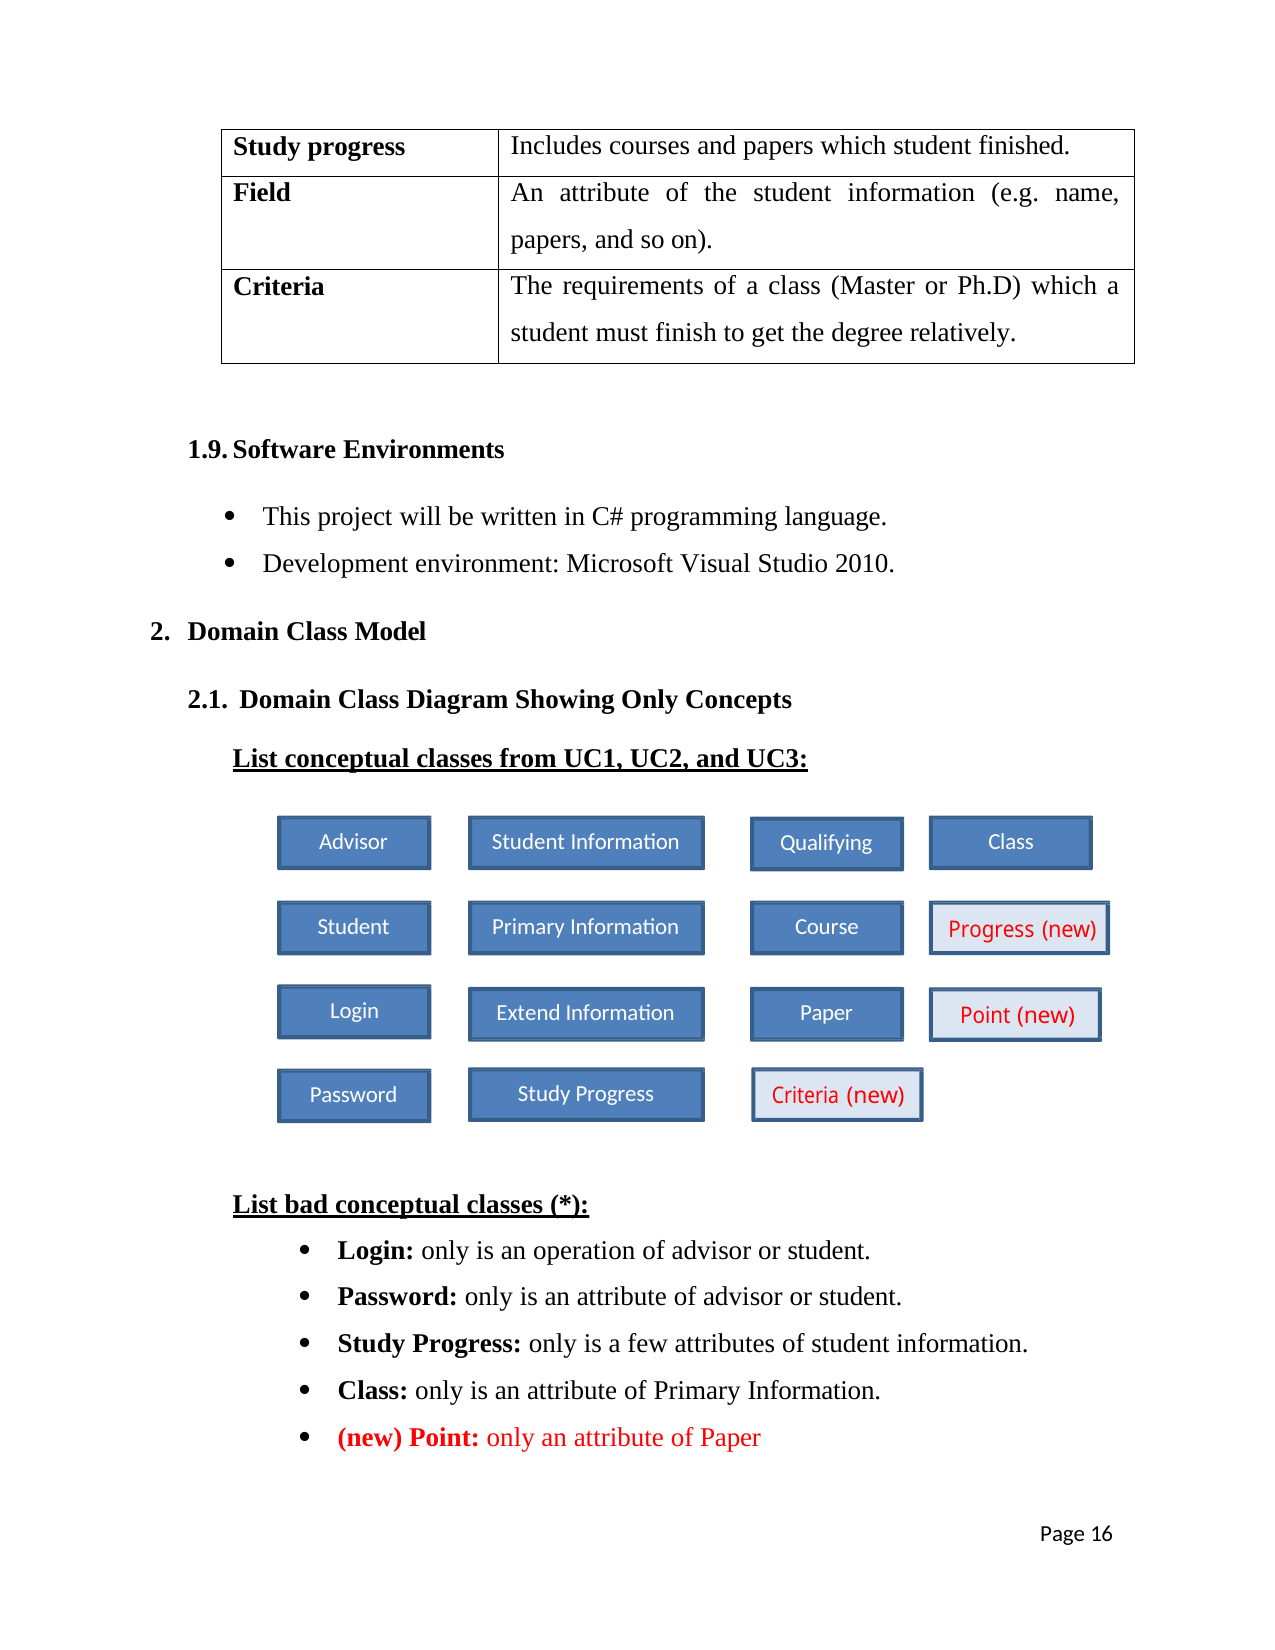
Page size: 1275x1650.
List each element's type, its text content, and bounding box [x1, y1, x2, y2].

text List bad conceptual classes (*): [232, 1188, 1244, 1219]
list Study Progress: only is a few attributes of student information. [300, 1327, 1244, 1359]
subtitle Software Environments [187, 433, 1244, 465]
list Development environment: Microsoft Visual Studio 2010. [225, 547, 1244, 578]
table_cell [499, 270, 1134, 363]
subtitle Domain Class Model [150, 615, 1244, 647]
list Domain Class Diagram Showing Only Concepts List conceptual classes from UC1, UC2, and UC3: [187, 683, 808, 773]
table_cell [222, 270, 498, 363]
list Class: only is an attribute of Primary Information. [300, 1374, 1244, 1405]
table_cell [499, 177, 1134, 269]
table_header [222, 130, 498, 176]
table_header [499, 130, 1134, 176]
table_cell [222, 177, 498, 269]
list This project will be written in C# programming language. [225, 500, 1244, 531]
list Login: only is an operation of advisor or student. [300, 1234, 1244, 1265]
list Password: only is an attribute of advisor or student. [300, 1281, 1244, 1312]
list (new) Point: only an attribute of Paper [300, 1421, 1244, 1452]
